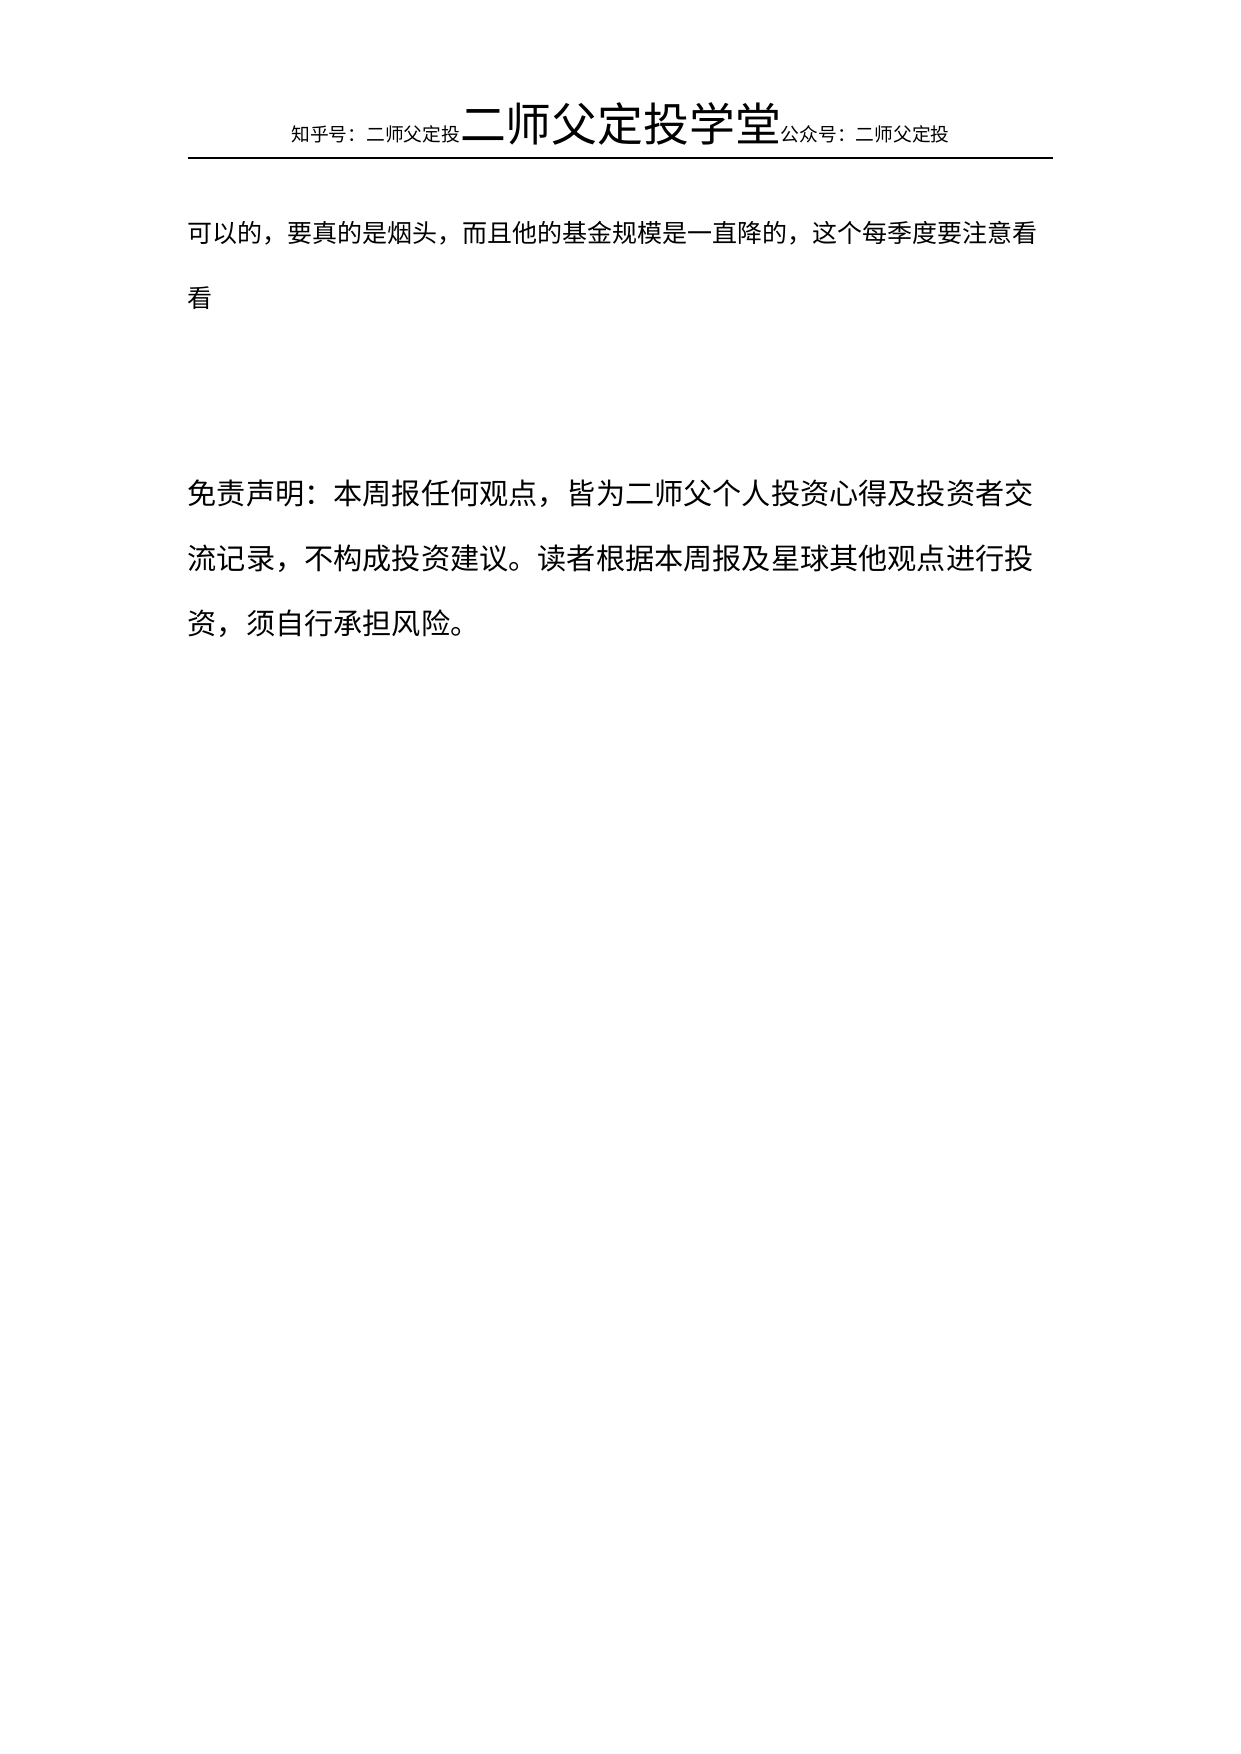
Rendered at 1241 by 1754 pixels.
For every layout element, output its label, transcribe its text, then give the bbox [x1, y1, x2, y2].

text 可以的，要真的是烟头，而且他的基金规模是一直降的，这个每季度要注意看看 [187, 199, 1053, 329]
text 免责声明：本周报任何观点，皆为二师父个人投资心得及投资者交流记录，不构成投资建议。读者根据本周报及星球其他观点进行投资，须自行承担风险。 [187, 459, 1053, 654]
